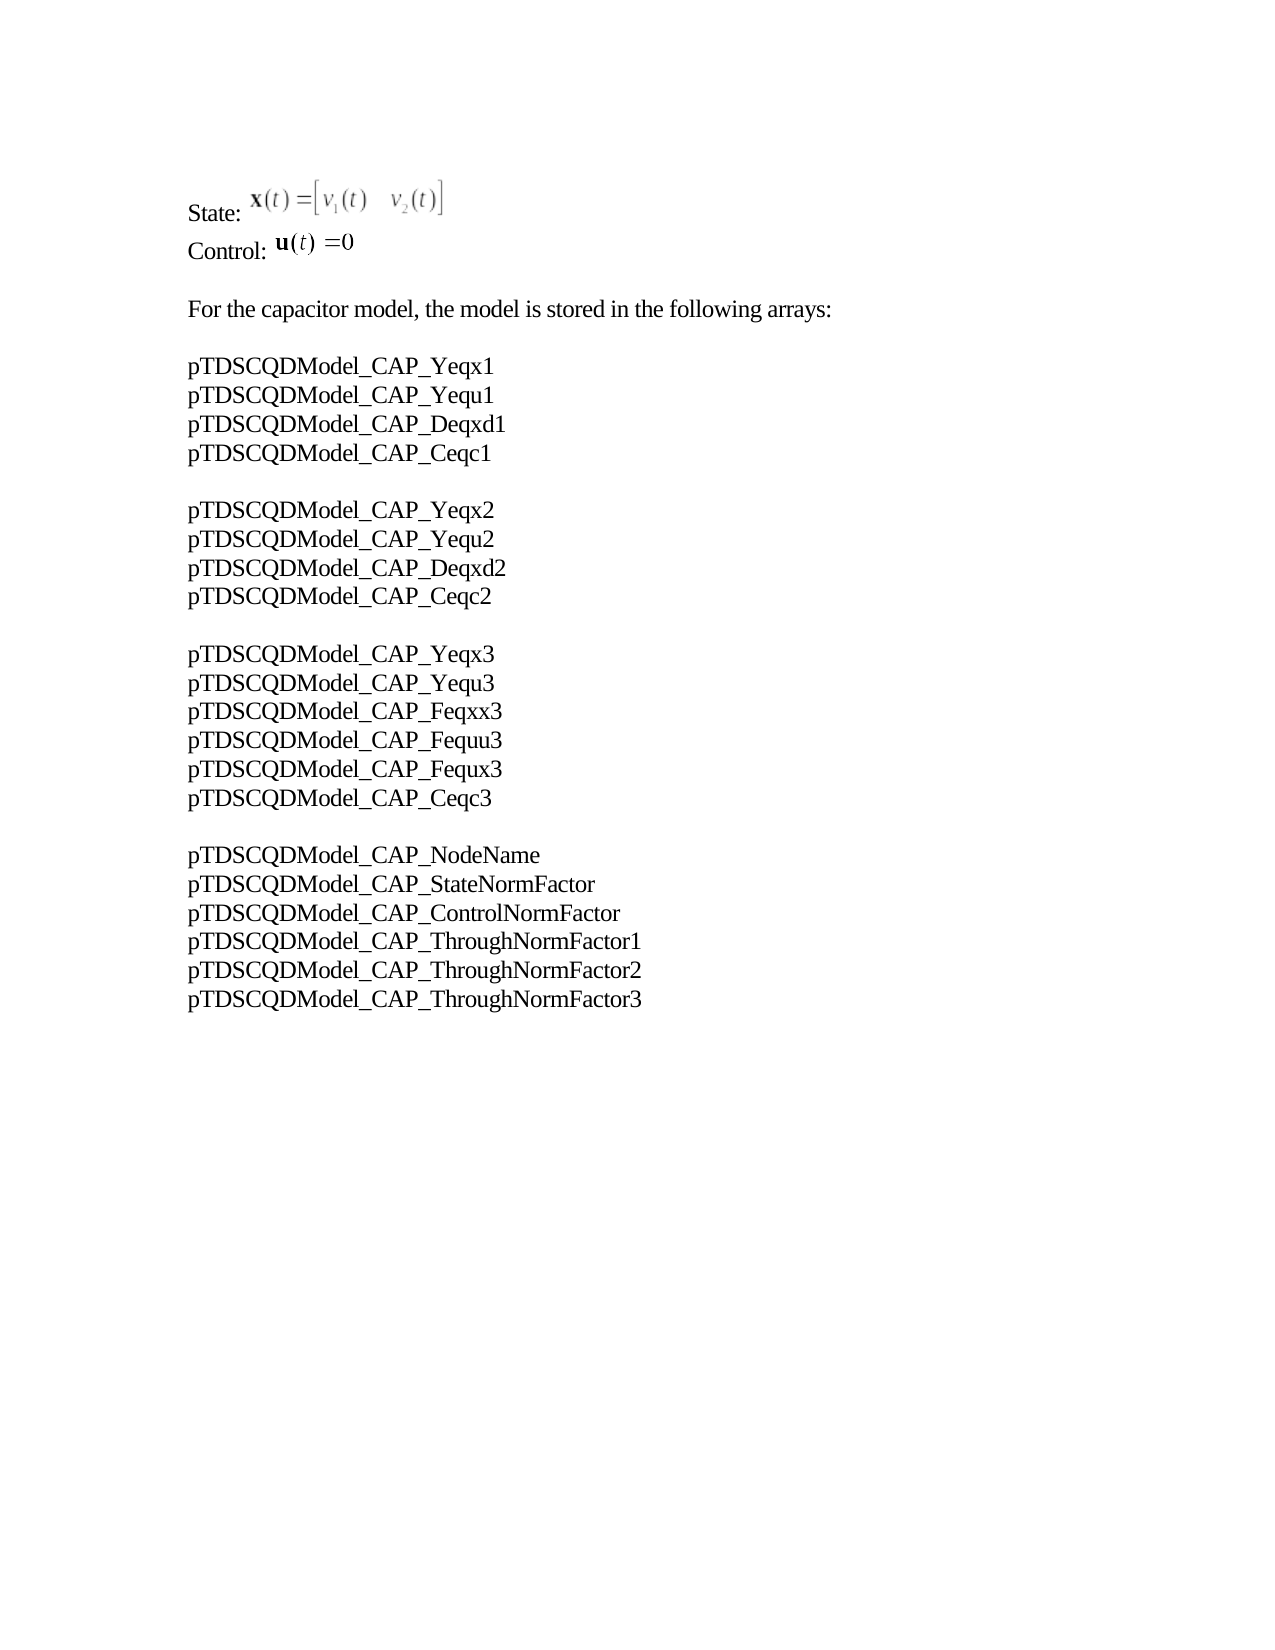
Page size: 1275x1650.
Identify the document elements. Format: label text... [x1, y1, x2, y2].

text pTDSCQDModel_CAP_Yeqx1 [187, 351, 1087, 380]
text pTDSCQDModel_CAP_Ceqc1 [187, 438, 1087, 466]
text Control: [187, 227, 1087, 265]
text State: [187, 179, 1087, 227]
text pTDSCQDModel_CAP_Yequ3 [187, 668, 1087, 696]
text pTDSCQDModel_CAP_ThroughNormFactor2 [187, 955, 1087, 984]
text pTDSCQDModel_CAP_Fequx3 [187, 754, 1087, 783]
text pTDSCQDModel_CAP_Yeqx2 [187, 495, 1087, 524]
text pTDSCQDModel_CAP_Deqxd2 [187, 553, 1087, 581]
text pTDSCQDModel_CAP_Fequu3 [187, 725, 1087, 754]
text pTDSCQDModel_CAP_ThroughNormFactor1 [187, 926, 1087, 955]
text pTDSCQDModel_CAP_Ceqc2 [187, 581, 1087, 610]
text For the capacitor model, the model is stored in the following arrays: [187, 294, 1087, 323]
text pTDSCQDModel_CAP_Feqxx3 [187, 696, 1087, 725]
text pTDSCQDModel_CAP_Yequ2 [187, 524, 1087, 553]
text pTDSCQDModel_CAP_Yeqx3 [187, 639, 1087, 668]
text pTDSCQDModel_CAP_ThroughNormFactor3 [187, 984, 1087, 1013]
text pTDSCQDModel_CAP_Deqxd1 [187, 409, 1087, 438]
text pTDSCQDModel_CAP_NodeName [187, 840, 1087, 869]
text pTDSCQDModel_CAP_ControlNormFactor [187, 898, 1087, 926]
text pTDSCQDModel_CAP_StateNormFactor [187, 869, 1087, 898]
text pTDSCQDModel_CAP_Ceqc3 [187, 783, 1087, 811]
text pTDSCQDModel_CAP_Yequ1 [187, 380, 1087, 409]
